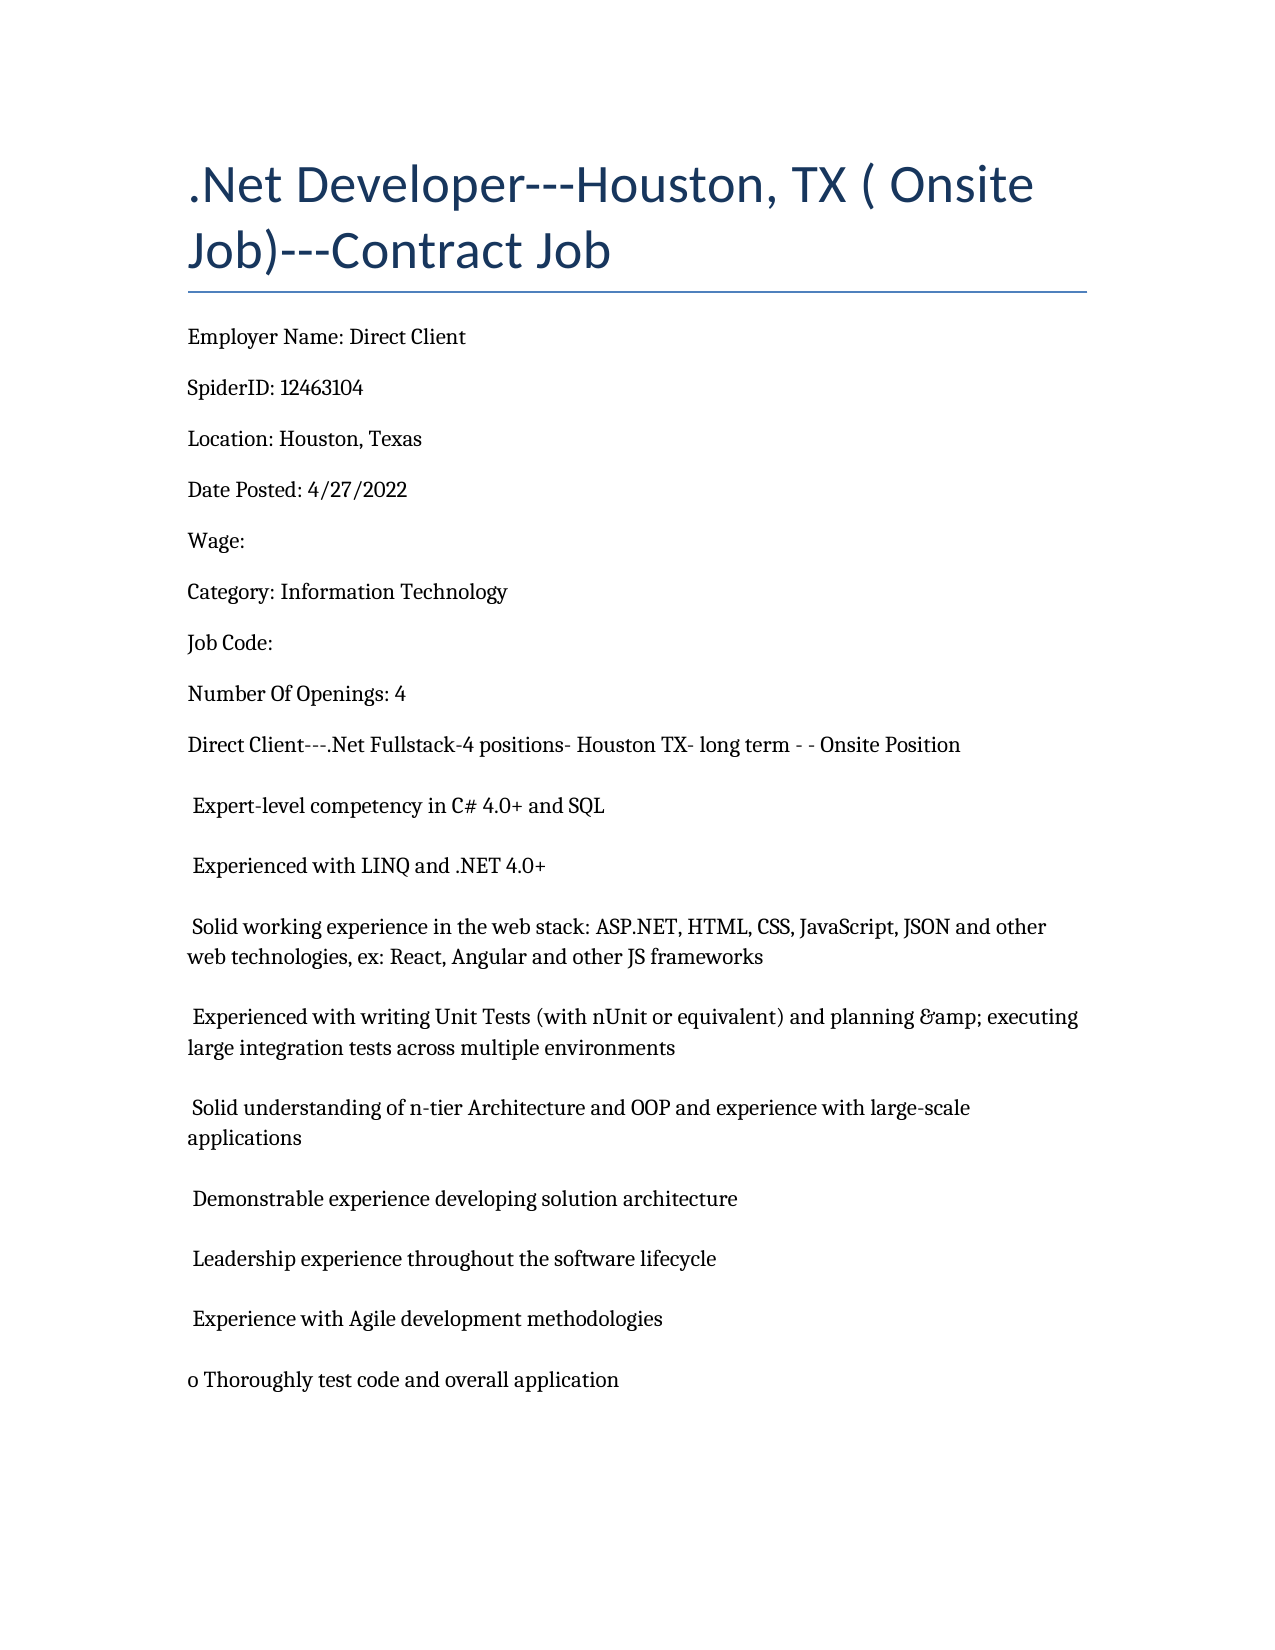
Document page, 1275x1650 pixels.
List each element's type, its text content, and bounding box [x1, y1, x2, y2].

text Job Code: [187, 630, 1087, 657]
text Employer Name: Direct Client [187, 324, 1087, 350]
text Number Of Openings: 4 [187, 681, 1087, 708]
text Category: Information Technology [187, 579, 1087, 606]
text Wage: [187, 528, 1087, 554]
text Date Posted: 4/27/2022 [187, 477, 1087, 503]
text Direct Client---.Net Fullstack-4 positions- Houston TX- long term - - Onsite Position  Expert-level competency in C# 4.0+ and SQL  Experienced with LINQ and .NET 4.0+  Solid working experience in the web stack: ASP.NET, HTML, CSS, JavaScript, JSON and other web technologies, ex: React, Angular and other JS frameworks  Experienced with writing Unit Tests (with nUnit or equivalent) and planning &amp; executing large integration tests across multiple environments  Solid understanding of n-tier Architecture and OOP and experience with large-scale applications  Demonstrable experience developing solution architecture  Leadership experience throughout the software lifecycle  Experience with Agile development methodologies o Thoroughly test code and overall application [187, 732, 1087, 1453]
text Location: Houston, Texas [187, 426, 1087, 452]
title .Net Developer---Houston, TX ( Onsite Job)---Contract Job [187, 150, 1087, 293]
text SpiderID: 12463104 [187, 375, 1087, 401]
